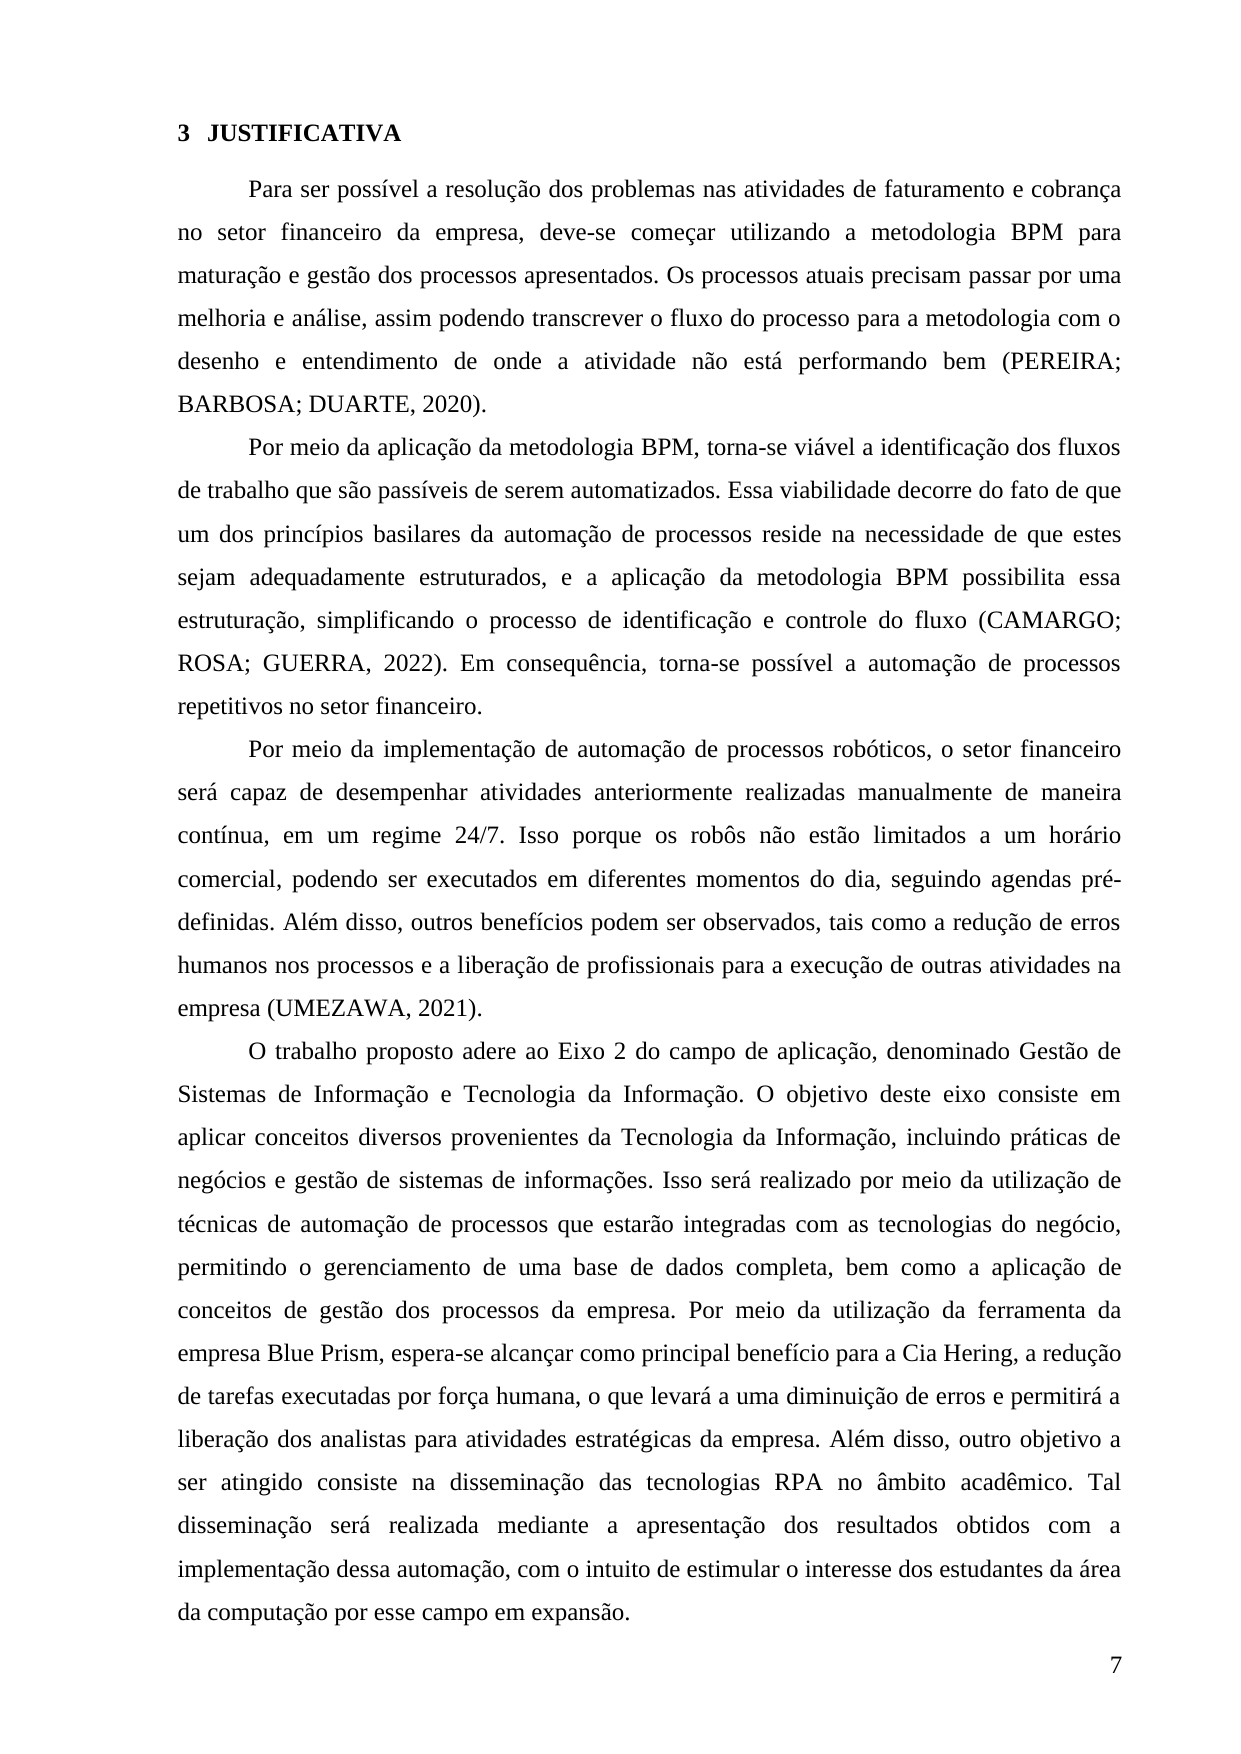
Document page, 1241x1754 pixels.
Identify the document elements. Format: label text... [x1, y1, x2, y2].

subtitle Justificativa [177, 118, 1122, 147]
text O trabalho proposto adere ao Eixo 2 do campo de aplicação, denominado Gestão de Sistemas de Informação e Tecnologia da Informação. O objetivo deste eixo consiste em aplicar conceitos diversos provenientes da Tecnologia da Informação, incluindo práticas de negócios e gestão de sistemas de informações. Isso será realizado por meio da utilização de técnicas de automação de processos que estarão integradas com as tecnologias do negócio, permitindo o gerenciamento de uma base de dados completa, bem como a aplicação de conceitos de gestão dos processos da empresa. Por meio da utilização da ferramenta da empresa Blue Prism, espera-se alcançar como principal benefício para a Cia Hering, a redução de tarefas executadas por força humana, o que levará a uma diminuição de erros e permitirá a liberação dos analistas para atividades estratégicas da empresa. Além disso, outro objetivo a ser atingido consiste na disseminação das tecnologias RPA no âmbito acadêmico. Tal disseminação será realizada mediante a apresentação dos resultados obtidos com a implementação dessa automação, com o intuito de estimular o interesse dos estudantes da área da computação por esse campo em expansão. [177, 1036, 1122, 1626]
text Por meio da implementação de automação de processos robóticos, o setor financeiro será capaz de desempenhar atividades anteriormente realizadas manualmente de maneira contínua, em um regime 24/7. Isso porque os robôs não estão limitados a um horário comercial, podendo ser executados em diferentes momentos do dia, seguindo agendas pré-definidas. Além disso, outros benefícios podem ser observados, tais como a redução de erros humanos nos processos e a liberação de profissionais para a execução de outras atividades na empresa (UMEZAWA, 2021). [177, 734, 1122, 1022]
text Para ser possível a resolução dos problemas nas atividades de faturamento e cobrança no setor financeiro da empresa, deve-se começar utilizando a metodologia BPM para maturação e gestão dos processos apresentados. Os processos atuais precisam passar por uma melhoria e análise, assim podendo transcrever o fluxo do processo para a metodologia com o desenho e entendimento de onde a atividade não está performando bem (PEREIRA; BARBOSA; DUARTE, 2020). [177, 174, 1122, 418]
text Por meio da aplicação da metodologia BPM, torna-se viável a identificação dos fluxos de trabalho que são passíveis de serem automatizados. Essa viabilidade decorre do fato de que um dos princípios basilares da automação de processos reside na necessidade de que estes sejam adequadamente estruturados, e a aplicação da metodologia BPM possibilita essa estruturação, simplificando o processo de identificação e controle do fluxo (CAMARGO; ROSA; GUERRA, 2022). Em consequência, torna-se possível a automação de processos repetitivos no setor financeiro. [177, 432, 1122, 720]
